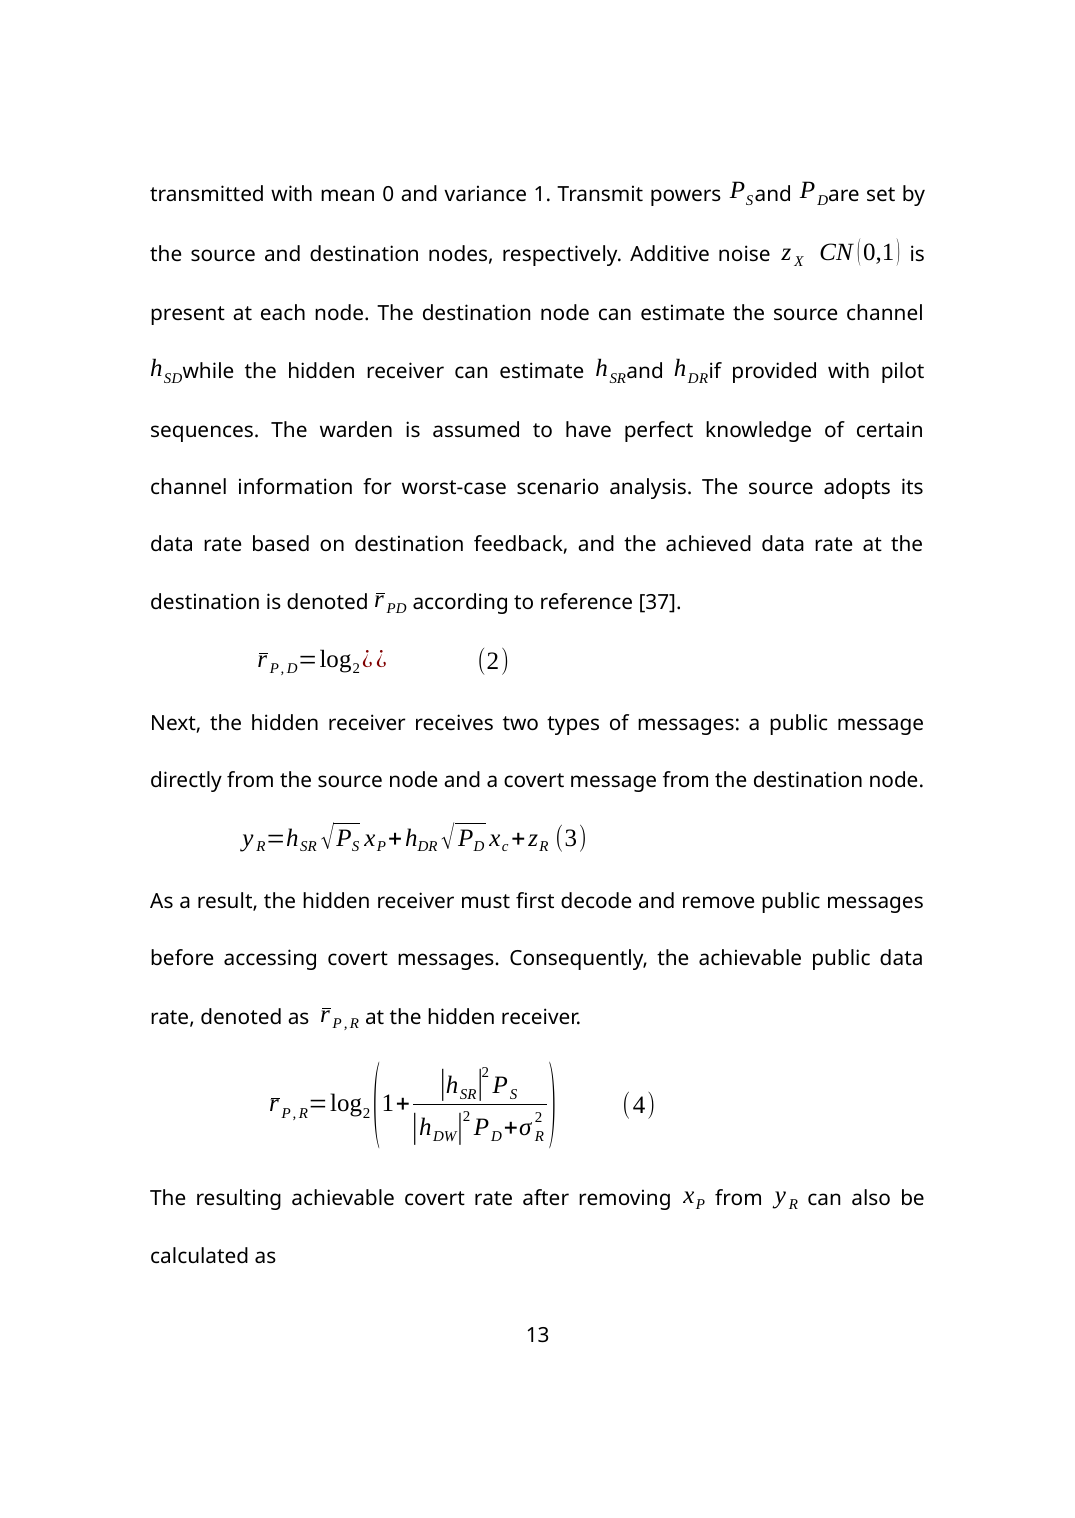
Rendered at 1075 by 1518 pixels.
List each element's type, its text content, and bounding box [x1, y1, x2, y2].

text Next, the hidden receiver receives two types of messages: a public message directly from the source node and a covert message from the destination node. [150, 708, 925, 793]
text As a result, the hidden receiver must first decode and remove public messages before accessing covert messages. Consequently, the achievable public data rate, denoted as at the hidden receiver. [150, 887, 925, 1032]
text The resulting achievable covert rate after removing from can also be calculated as [150, 1182, 925, 1270]
